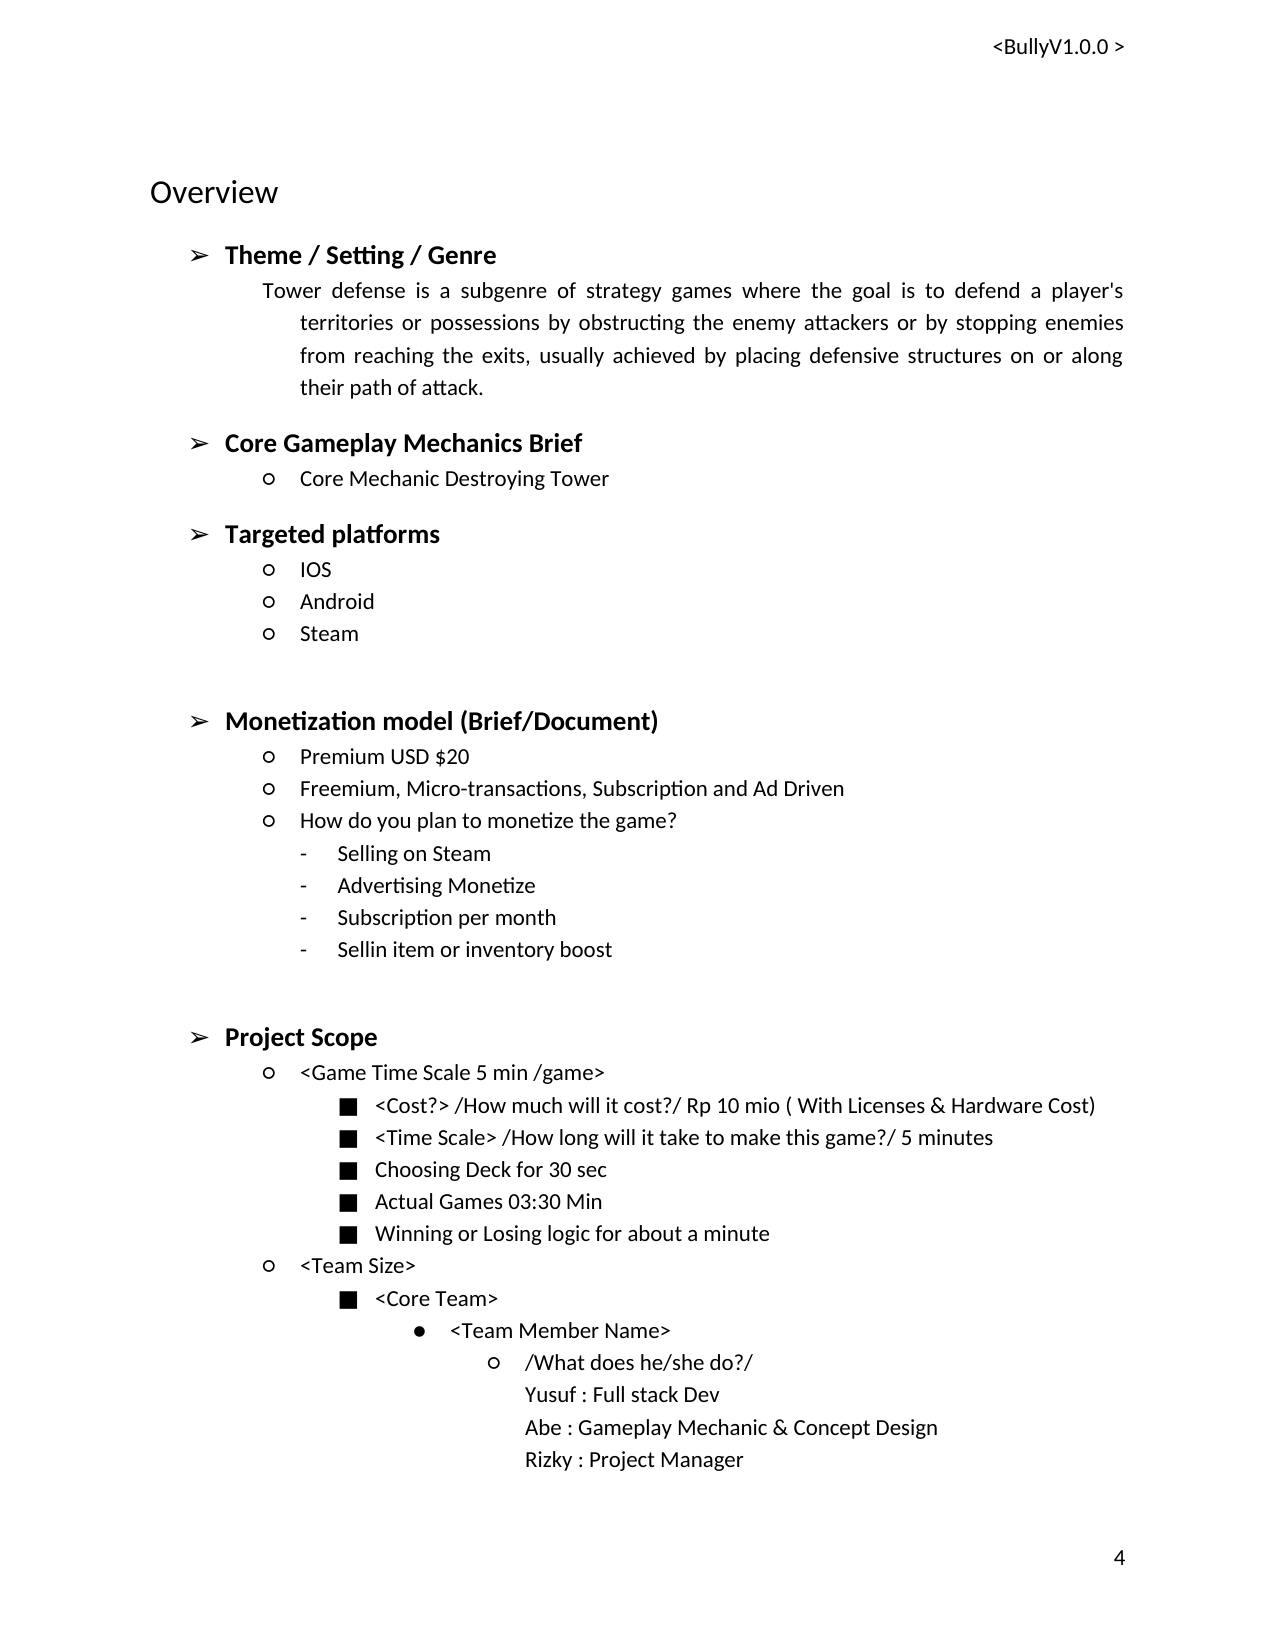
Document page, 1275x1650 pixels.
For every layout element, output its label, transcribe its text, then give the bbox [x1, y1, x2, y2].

list Choosing Deck for 30 sec [337, 1155, 1125, 1183]
list Core Mechanic Destroying Tower [262, 464, 1125, 492]
text Rizky : Project Manager [525, 1445, 1125, 1473]
list <Team Size> [262, 1252, 1125, 1280]
list IOS [262, 555, 1125, 583]
list Selling on Steam [300, 839, 1125, 867]
list Android [262, 587, 1125, 615]
list Advertising Monetize [300, 871, 1125, 899]
list Steam [262, 619, 1125, 647]
list Freemium, Micro-transactions, Subscription and Ad Driven [262, 774, 1125, 802]
text Abe : Gameplay Mechanic & Concept Design [525, 1413, 1125, 1441]
list <Time Scale> /How long will it take to make this game?/ 5 minutes [337, 1123, 1125, 1151]
list Winning or Losing logic for about a minute [337, 1219, 1125, 1247]
subtitle Targeted platforms [187, 517, 1125, 550]
subtitle Theme / Setting / Genre [187, 238, 1125, 271]
list /What does he/she do?/ [487, 1348, 1125, 1376]
list Subscription per month [300, 903, 1125, 931]
text Yusuf : Full stack Dev [525, 1380, 1125, 1408]
list <Game Time Scale 5 min /game> [262, 1058, 1125, 1087]
list Premium USD $20 [262, 742, 1125, 770]
list <Cost?> /How much will it cost?/ Rp 10 mio ( With Licenses & Hardware Cost) [337, 1091, 1125, 1119]
text Tower defense is a subgenre of strategy games where the goal is to defend a player's territories or possessions by obstructing the enemy attackers or by stopping enemies from reaching the exits, usually achieved by placing defensive structures on or along their path of attack. [262, 276, 1125, 401]
list Sellin item or inventory boost [300, 935, 1125, 963]
list How do you plan to monetize the game? [262, 807, 1125, 835]
subtitle Core Gameplay Mechanics Brief [187, 426, 1125, 459]
list <Team Member Name> [412, 1316, 1125, 1344]
subtitle Project Scope [187, 1021, 1125, 1054]
list <Core Team> [337, 1284, 1125, 1312]
subtitle Monetization model (Brief/Document) [187, 704, 1125, 737]
subtitle Overview [150, 171, 1125, 212]
list Actual Games 03:30 Min [337, 1187, 1125, 1215]
